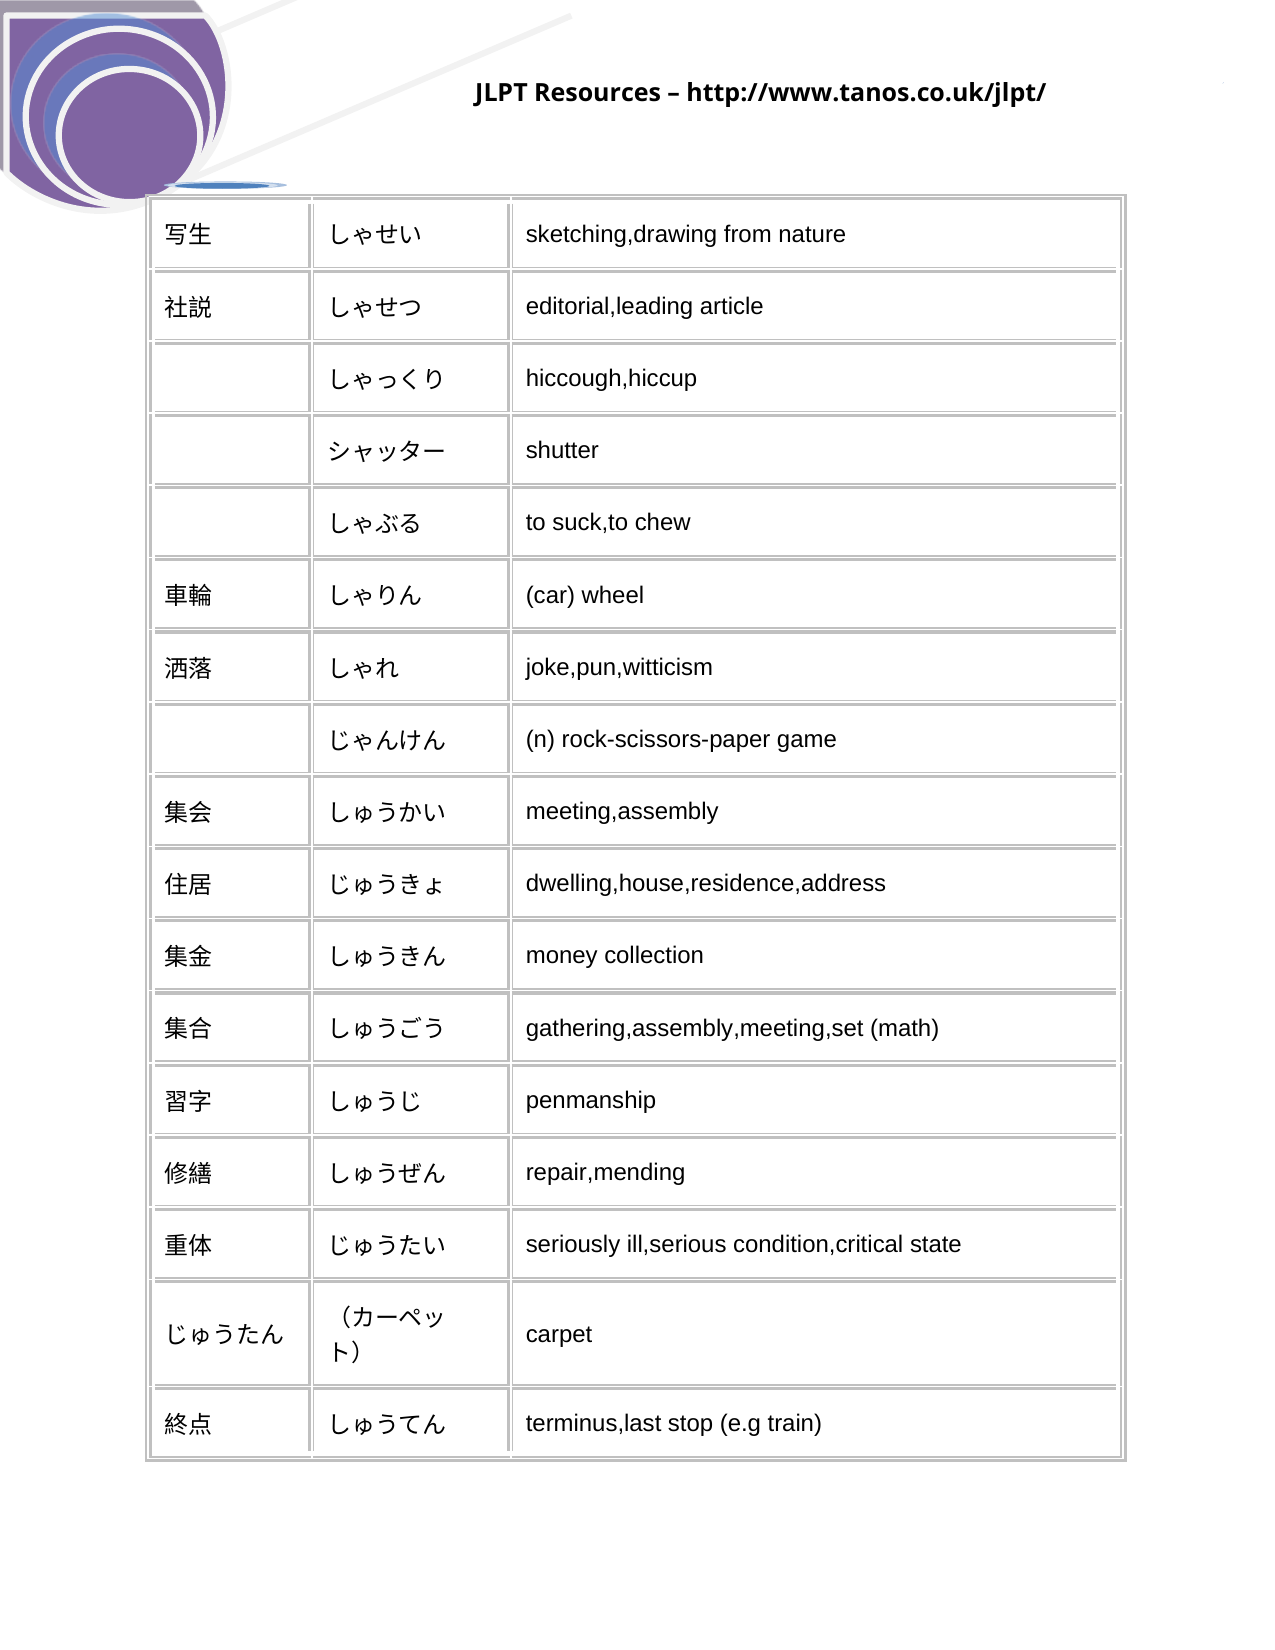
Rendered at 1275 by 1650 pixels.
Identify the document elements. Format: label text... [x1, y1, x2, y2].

table_cell しゅうてん [311, 1384, 510, 1456]
table_cell しゅうぜん [314, 1139, 507, 1205]
table_cell しゃぶる [314, 489, 507, 555]
table_cell 集金 [149, 916, 311, 988]
table_cell シャッター [314, 417, 507, 483]
table_cell [149, 411, 311, 483]
table_cell sketching,drawing from nature [510, 196, 1123, 266]
table_cell 習字 [149, 1060, 311, 1133]
table_cell しゅうじ [314, 1067, 507, 1133]
table_cell penmanship [510, 1060, 1123, 1133]
table_cell [149, 700, 311, 772]
table_cell seriously ill,serious condition,critical state [510, 1205, 1123, 1277]
table_cell hiccough,hiccup [510, 339, 1123, 411]
table_cell 修繕 [149, 1133, 311, 1205]
table_cell (n) rock-scissors-paper game [510, 700, 1123, 772]
table_cell 社説 [149, 266, 311, 338]
table_cell じゃんけん [314, 706, 507, 772]
table_cell carpet [510, 1277, 1123, 1384]
table_cell gathering,assembly,meeting,set (math) [510, 988, 1123, 1060]
table_cell shutter [510, 411, 1123, 483]
table_cell money collection [510, 916, 1123, 988]
table_cell じゅうたん [149, 1277, 311, 1384]
table_cell しゅうかい [314, 778, 507, 844]
table_cell 重体 [149, 1205, 311, 1277]
table_cell (car) wheel [510, 555, 1123, 627]
table_cell 集合 [149, 988, 311, 1060]
table_cell しゃせい [311, 196, 510, 266]
table_cell しゃせつ [314, 273, 507, 338]
table_cell 住居 [149, 844, 311, 916]
table_cell [149, 483, 311, 555]
table_cell repair,mending [510, 1133, 1123, 1205]
table_cell じゅうたい [314, 1211, 507, 1277]
table_cell dwelling,house,residence,address [510, 844, 1123, 916]
table_cell 集会 [149, 772, 311, 844]
table_cell joke,pun,witticism [510, 627, 1123, 699]
table_cell 車輪 [149, 555, 311, 627]
table_cell （カーペット） [314, 1283, 507, 1384]
table_cell editorial,leading article [510, 266, 1123, 338]
table_cell 洒落 [149, 627, 311, 699]
table_cell [149, 339, 311, 411]
table_cell meeting,assembly [510, 772, 1123, 844]
table_cell terminus,last stop (e.g train) [510, 1384, 1123, 1456]
table_cell to suck,to chew [510, 483, 1123, 555]
table_cell 写生 [152, 200, 311, 266]
table_cell しゃっくり [314, 345, 507, 411]
table_cell しゃれ [314, 634, 507, 699]
table_cell しゃりん [314, 561, 507, 627]
table_cell じゅうきょ [314, 850, 507, 916]
table_cell 終点 [149, 1384, 311, 1456]
table_cell しゅうごう [314, 995, 507, 1060]
table_cell しゅうきん [314, 922, 507, 988]
